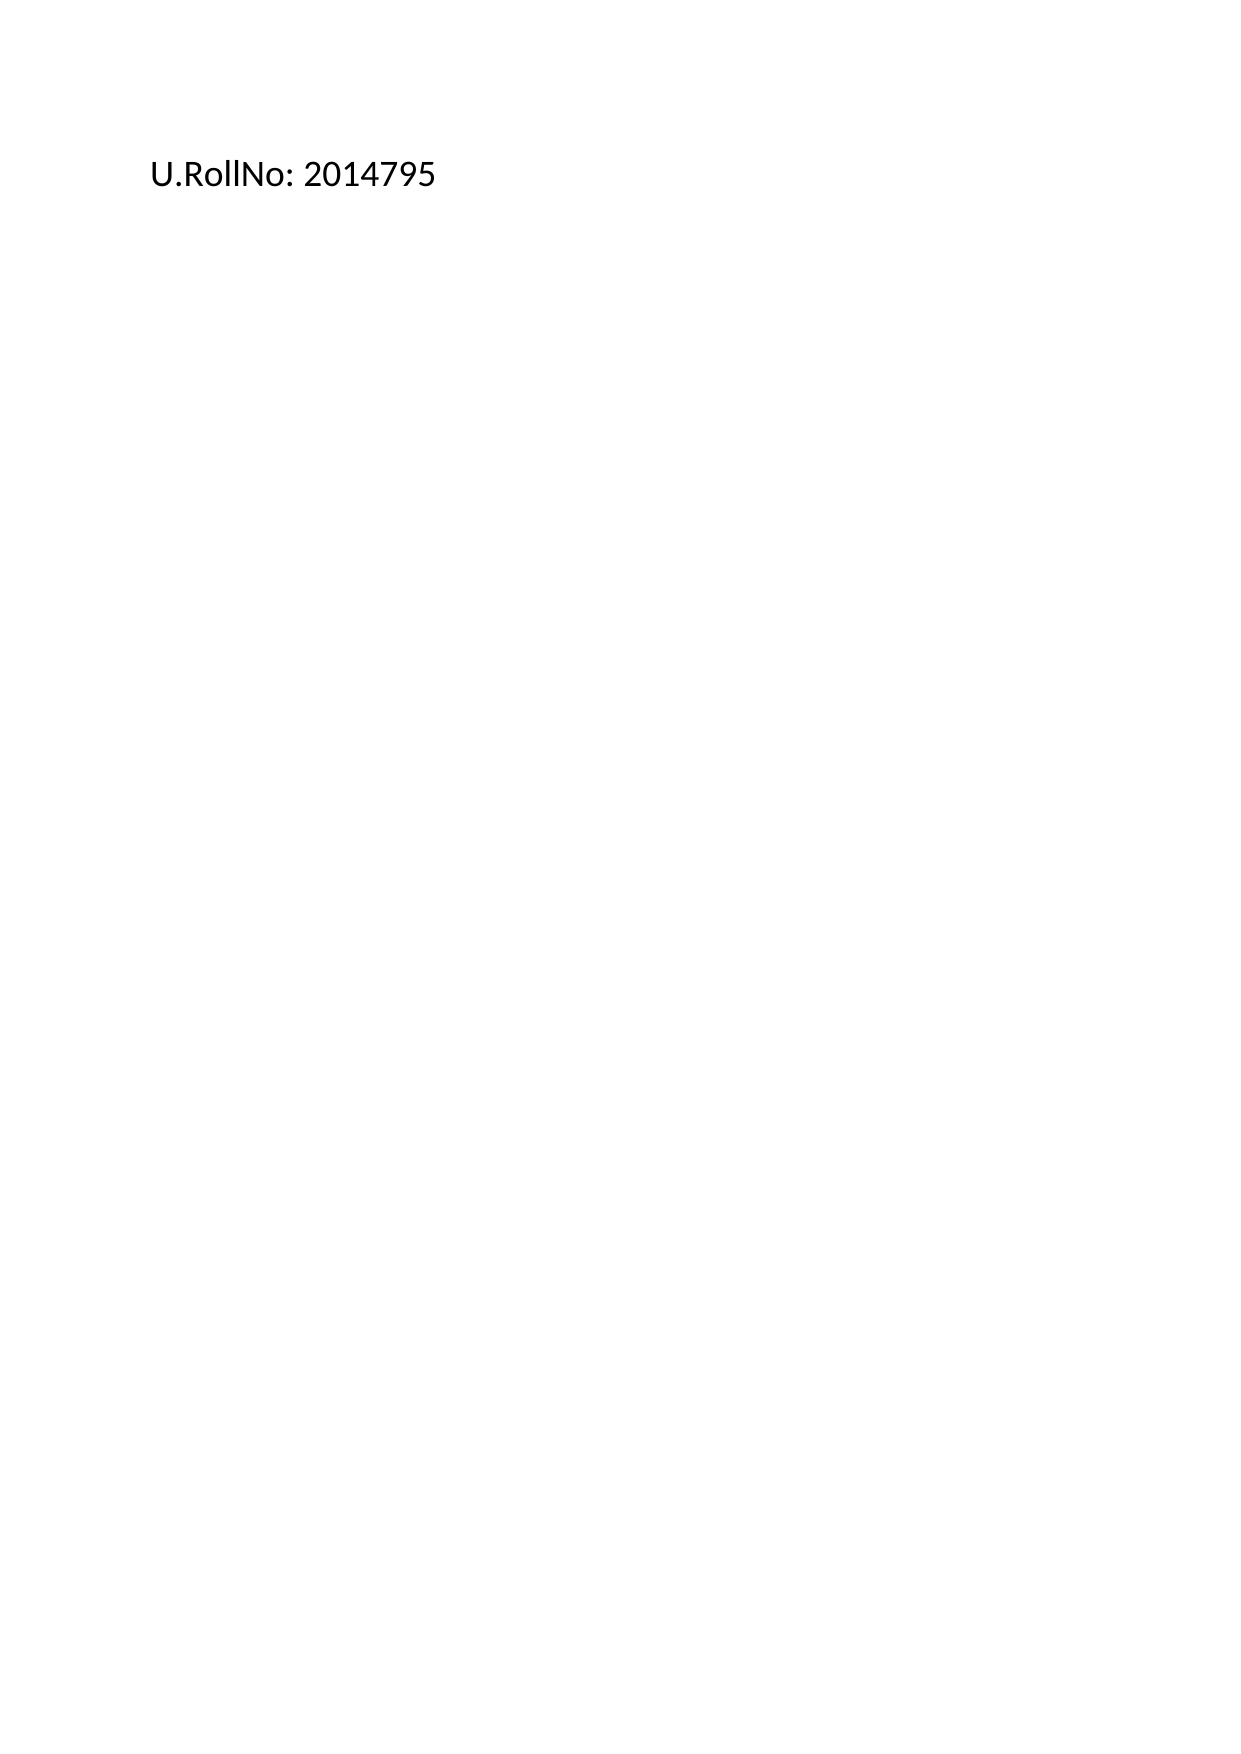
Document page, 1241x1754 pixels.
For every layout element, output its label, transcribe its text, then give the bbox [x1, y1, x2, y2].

text U.RollNo: 2014795 [150, 150, 1090, 196]
